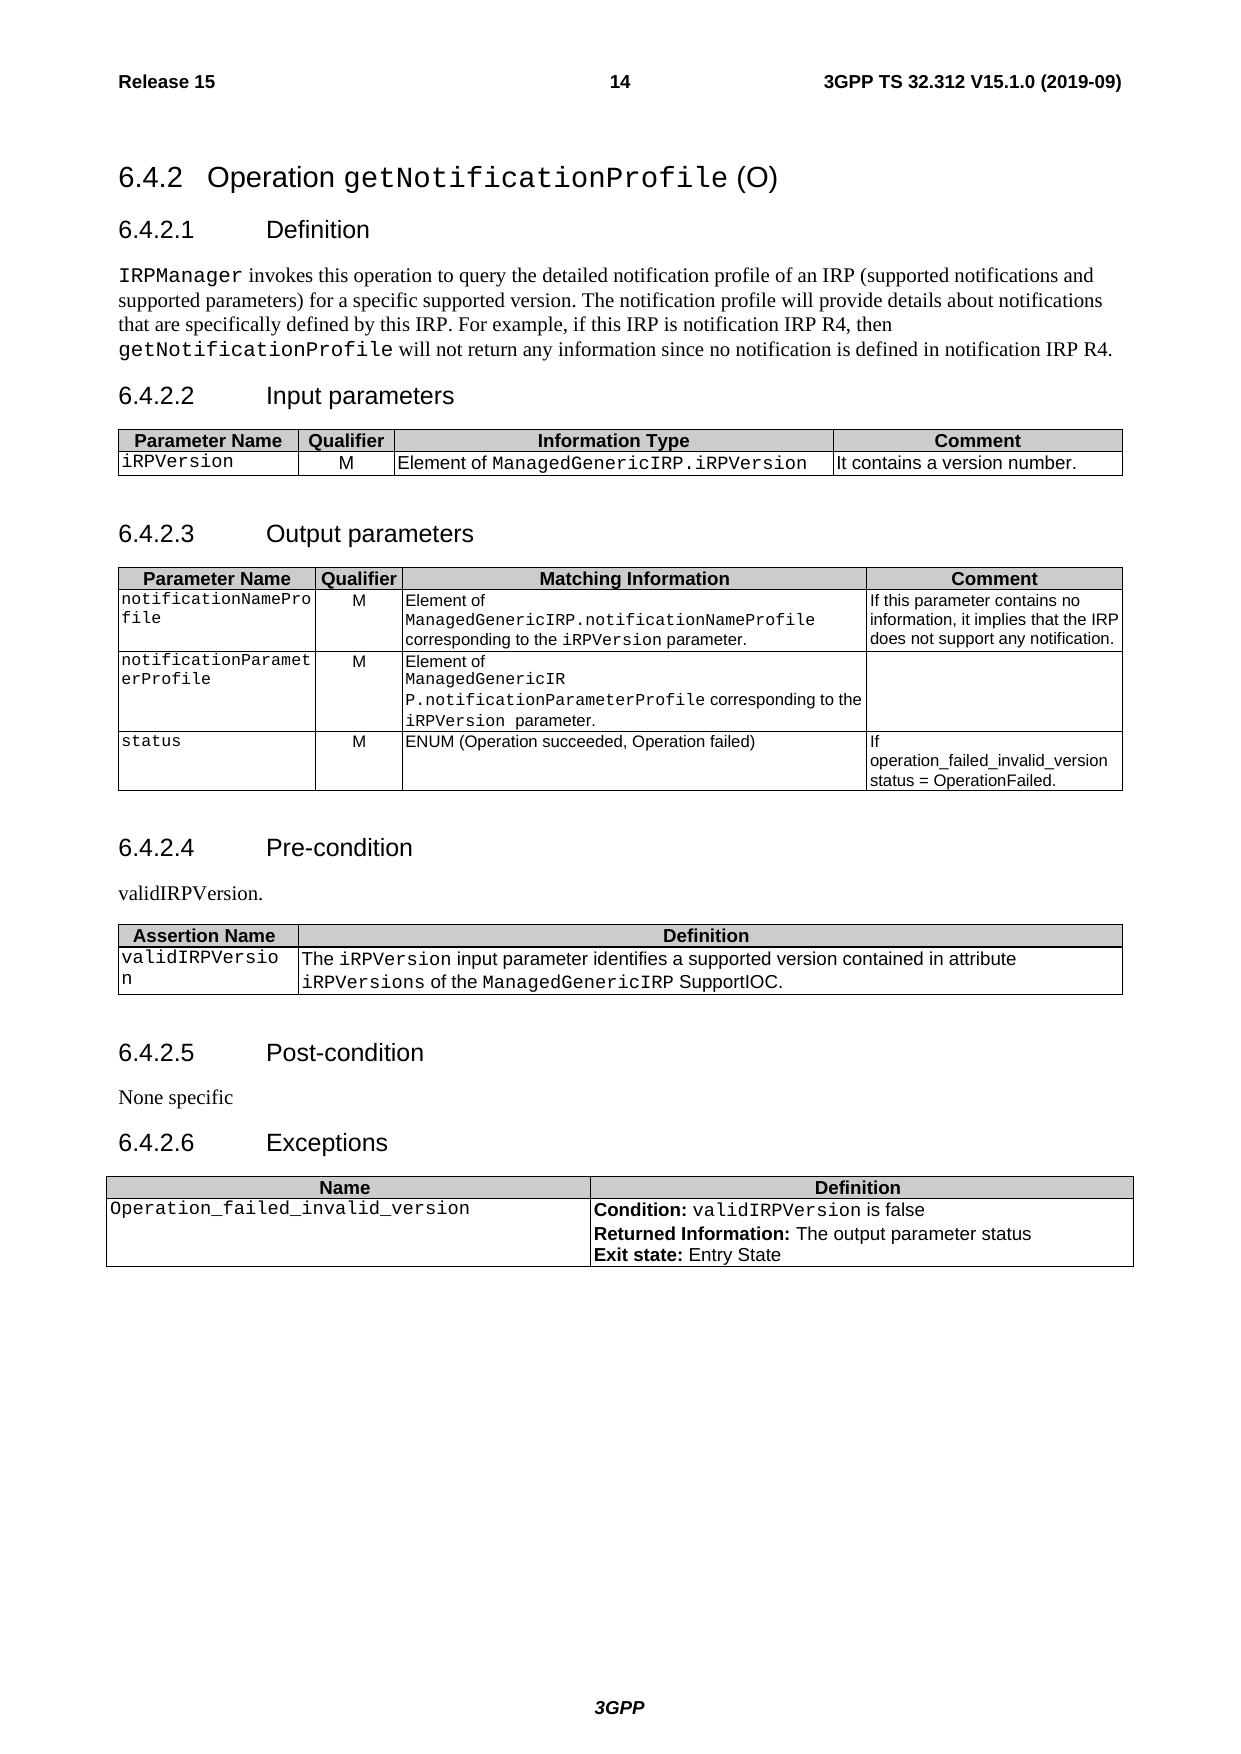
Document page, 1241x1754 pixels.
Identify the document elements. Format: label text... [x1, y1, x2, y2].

table_header Definition [591, 1177, 1133, 1198]
subtitle 6.4.2.4 Pre-condition [118, 833, 1122, 862]
table_cell [867, 652, 1122, 731]
table_header Information Type [395, 430, 833, 451]
table_cell The iRPVersion input parameter identifies a supported version contained in attribute iRPVersions of the ManagedGenericIRP SupportIOC. [299, 948, 1122, 994]
table_header Matching Information [403, 568, 866, 589]
subtitle 6.4.2.2 Input parameters [118, 381, 1122, 410]
table_cell Element of ManagedGenericIRP.iRPVersion [395, 452, 833, 475]
table_header Assertion Name [119, 925, 298, 946]
table_header Definition [299, 925, 1122, 946]
table_header Qualifier [316, 568, 402, 589]
table_header Comment [867, 568, 1122, 589]
text None specific [118, 1085, 1122, 1109]
table_header Qualifier [299, 430, 394, 451]
text IRPManager invokes this operation to query the detailed notification profile of an IRP (supported notifications and supported parameters) for a specific supported version. The notification profile will provide details about notifications that are specifically defined by this IRP. For example, if this IRP is notification IRP R4, then getNotificationProfile will not return any information since no notification is defined in notification IRP R4. [118, 263, 1122, 362]
table_cell Element of ManagedGenericIRP.notificationNameProfile corresponding to the iRPVersion parameter. [403, 590, 866, 651]
table_cell M [316, 590, 402, 651]
table_cell notificationParameterProfile [119, 652, 315, 731]
table_cell status [119, 732, 315, 789]
table_cell Element of ManagedGenericIRP.notificationParameterProfile corresponding to the iRPVersion parameter. [403, 652, 866, 731]
table_cell M [316, 732, 402, 789]
table_header Parameter Name [119, 430, 298, 451]
table_cell M [316, 652, 402, 731]
text validIRPVersion. [118, 881, 1122, 905]
table_cell ENUM (Operation succeeded, Operation failed) [403, 732, 866, 789]
table_cell If this parameter contains no information, it implies that the IRP does not support any notification. [867, 590, 1122, 651]
table_cell It contains a version number. [834, 452, 1122, 475]
table_header Name [107, 1177, 590, 1198]
subtitle 6.4.2.5 Post-condition [118, 1038, 1122, 1066]
table_header Parameter Name [119, 568, 315, 589]
table_cell If operation_failed_invalid_version status = OperationFailed. [867, 732, 1122, 789]
table_cell iRPVersion [119, 452, 298, 475]
subtitle 6.4.2 Operation getNotificationProfile (O) [118, 160, 1122, 196]
subtitle 6.4.2.6 Exceptions [118, 1128, 1122, 1157]
table_cell notificationNameProfile [119, 590, 315, 651]
subtitle 6.4.2.3 Output parameters [118, 519, 1122, 548]
table_cell Operation_failed_invalid_version [107, 1199, 590, 1266]
table_header Comment [834, 430, 1122, 451]
table_cell validIRPVersion [119, 948, 298, 994]
table_cell Condition: validIRPVersion is false Returned Information: The output parameter status Exit state: Entry State [591, 1199, 1133, 1266]
subtitle 6.4.2.1 Definition [118, 215, 1122, 244]
table_cell M [299, 452, 394, 475]
